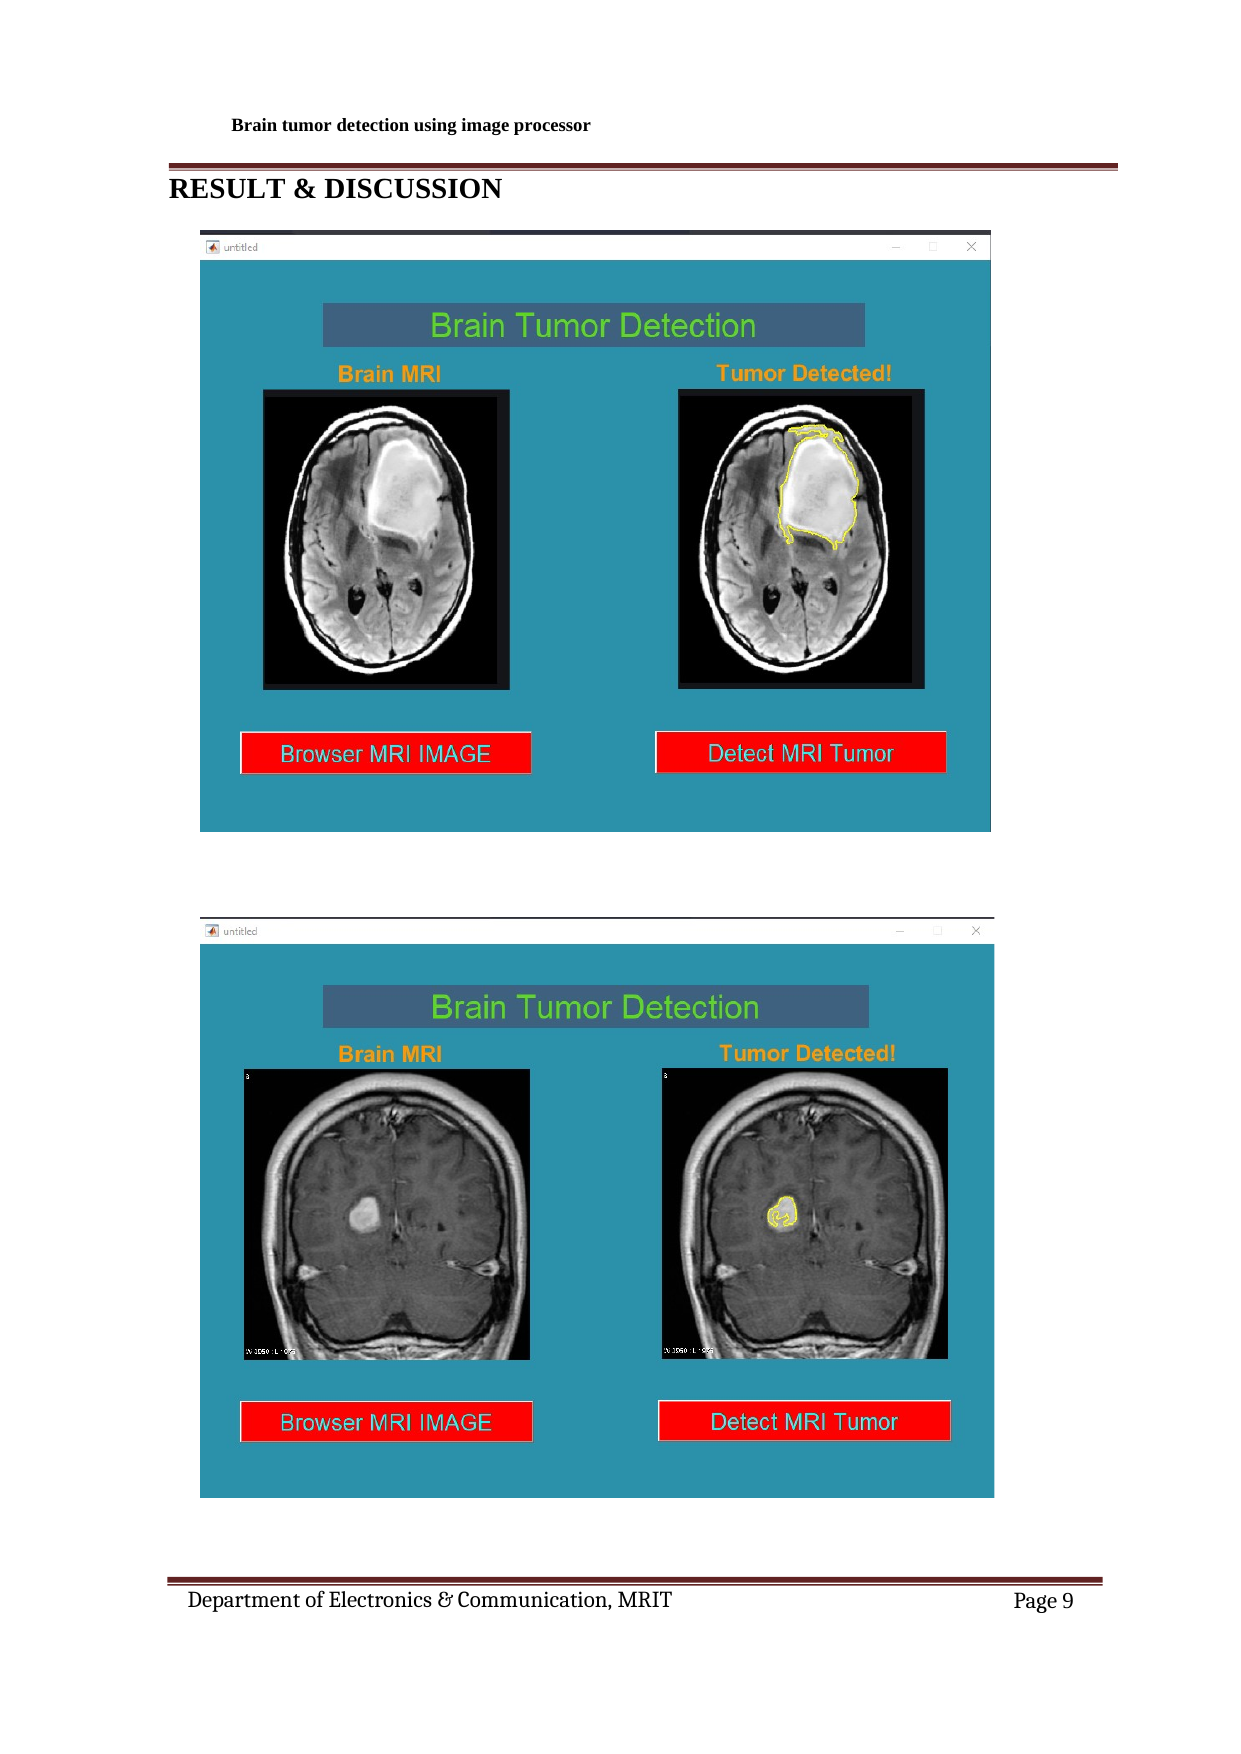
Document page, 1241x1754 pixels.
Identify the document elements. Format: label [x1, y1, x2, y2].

text [169, 171, 1103, 204]
picture [200, 917, 995, 1498]
picture [200, 230, 991, 832]
